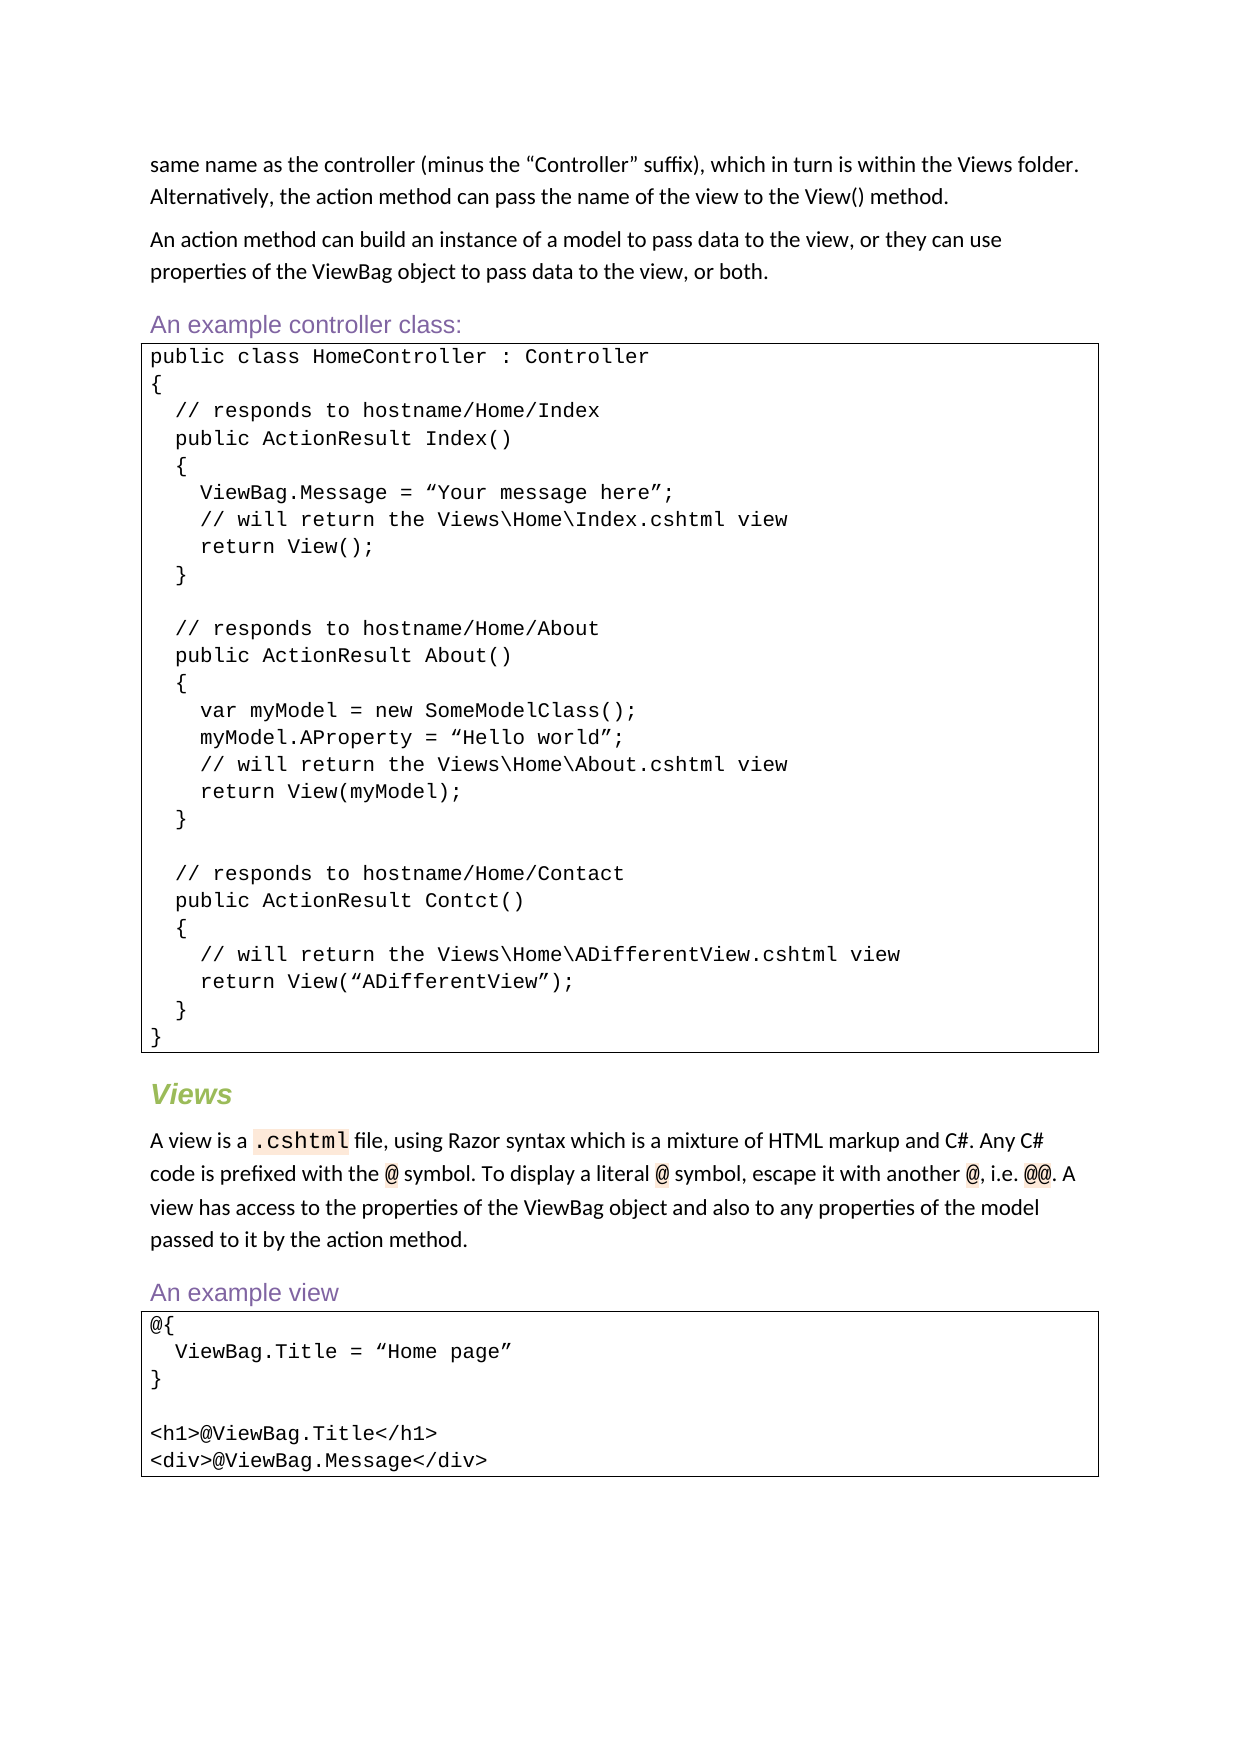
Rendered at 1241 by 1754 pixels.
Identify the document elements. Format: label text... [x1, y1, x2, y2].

subtitle Views [150, 1077, 1090, 1111]
text // will return the Views\Home\ADifferentView.cshtml view [142, 941, 1098, 968]
text public class HomeController : Controller [142, 344, 1098, 370]
text { [142, 370, 1098, 397]
text public ActionResult Contct() [142, 887, 1098, 913]
text public ActionResult About() [142, 642, 1098, 669]
text // responds to hostname/Home/Index [142, 397, 1098, 424]
text { [142, 914, 1098, 941]
text An action method can build an instance of a model to pass data to the view, or they can use properties of the ViewBag object to pass data to the view, or both. [150, 225, 1090, 285]
text return View(myModel); [142, 778, 1098, 805]
text ViewBag.Title = “Home page” [142, 1338, 1098, 1365]
text public ActionResult Index() [142, 424, 1098, 451]
text // responds to hostname/Home/About [142, 615, 1098, 642]
subtitle An example view [150, 1278, 1090, 1307]
text } [142, 561, 1098, 587]
text var myModel = new SomeModelClass(); [142, 696, 1098, 723]
text <div>@ViewBag.Message</div> [142, 1447, 1098, 1476]
text myModel.AProperty = “Hello world”; [142, 724, 1098, 750]
text // will return the Views\Home\Index.cshtml view [142, 506, 1098, 533]
text { [142, 452, 1098, 478]
text return View(); [142, 533, 1098, 560]
text // will return the Views\Home\About.cshtml view [142, 751, 1098, 778]
text } [142, 1023, 1098, 1052]
text } [142, 805, 1098, 832]
text { [142, 669, 1098, 696]
text A view is a .cshtml file, using Razor syntax which is a mixture of HTML markup and C#. Any C# code is prefixed with the @ symbol. To display a literal @ symbol, escape it with another @, i.e. @@. A view has access to the properties of the ViewBag object and also to any properties of the model passed to it by the action method. [150, 1126, 1090, 1253]
text ViewBag.Message = “Your message here”; [142, 479, 1098, 506]
text @{ [142, 1312, 1098, 1338]
text return View(“ADifferentView”); [142, 968, 1098, 995]
text } [142, 996, 1098, 1022]
subtitle An example controller class: [150, 310, 1090, 339]
text } [142, 1365, 1098, 1392]
text <h1>@ViewBag.Title</h1> [142, 1419, 1098, 1446]
text // responds to hostname/Home/Contact [142, 859, 1098, 886]
